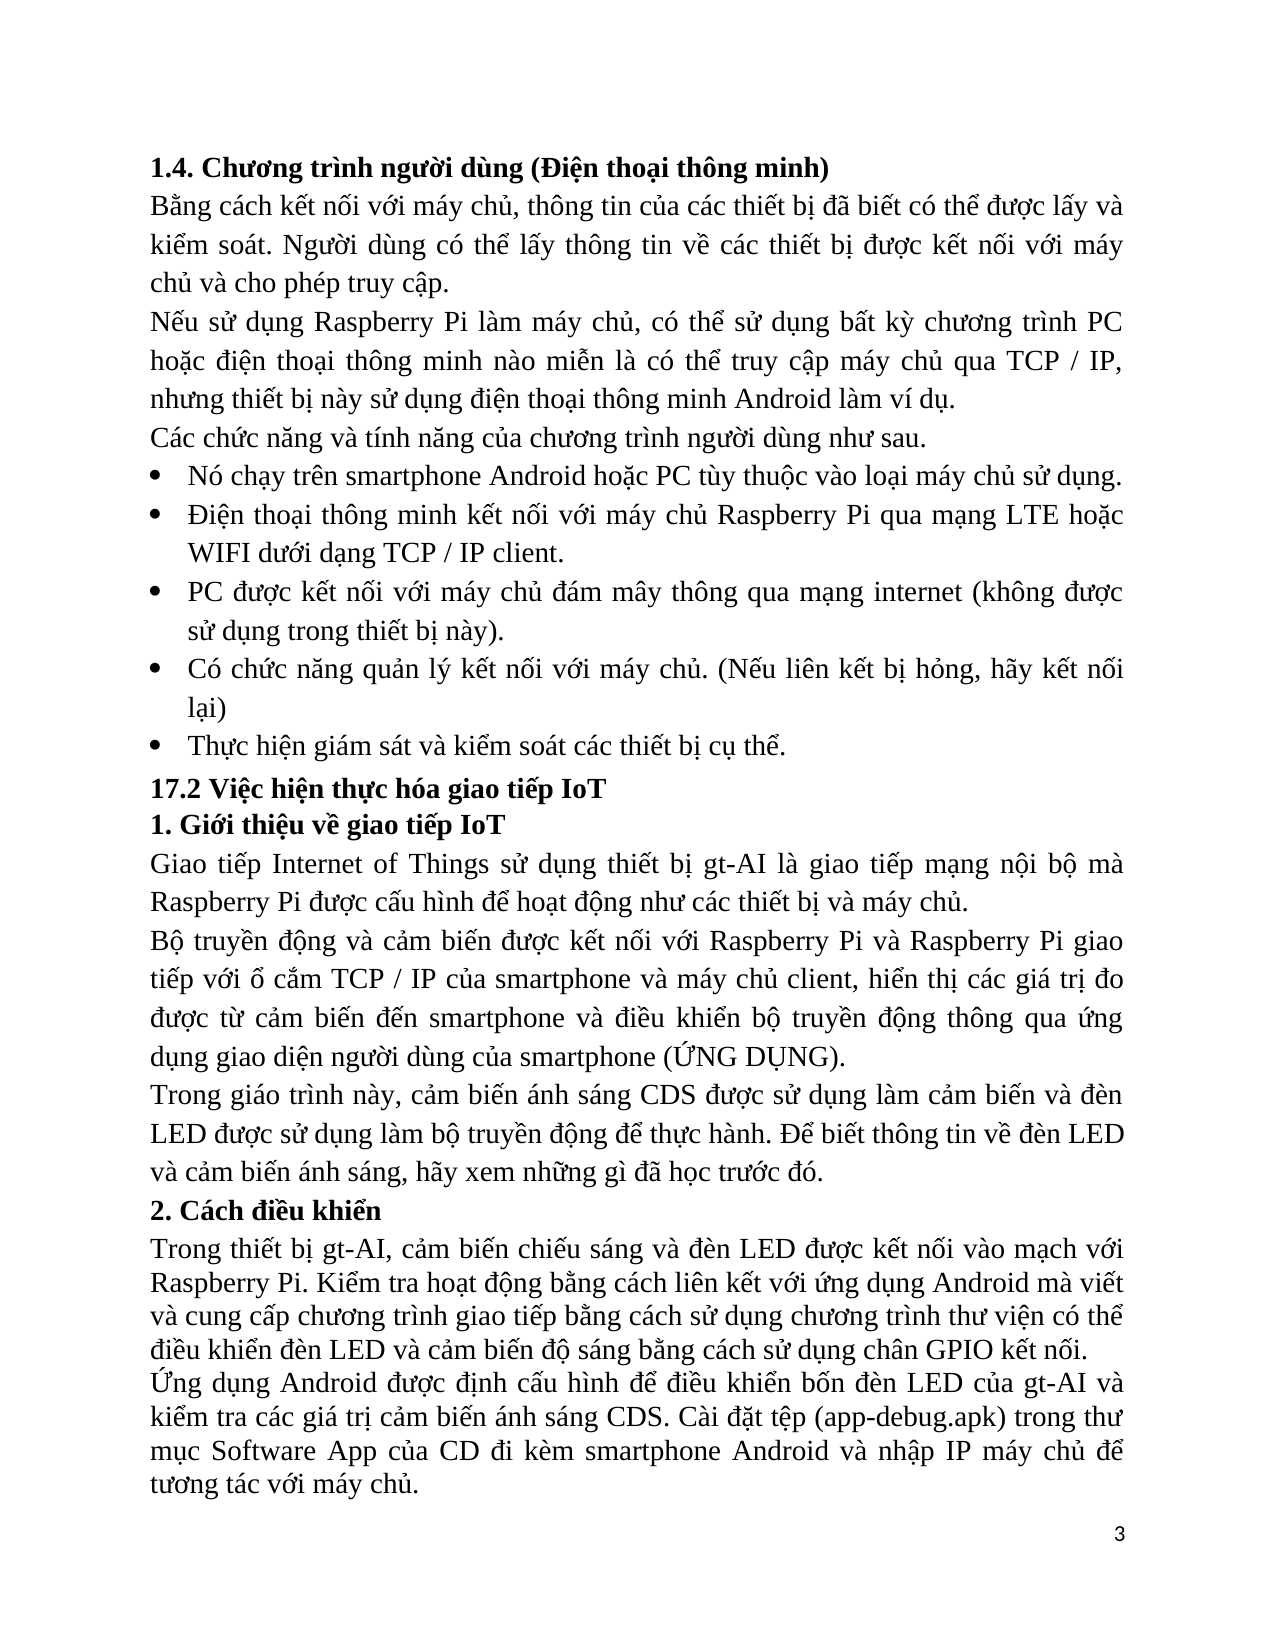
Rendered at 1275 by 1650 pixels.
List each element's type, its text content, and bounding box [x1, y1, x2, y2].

list PC được kết nối với máy chủ đám mây thông qua mạng internet (không được sử dụng trong thiết bị này). [150, 574, 1125, 646]
text Nếu sử dụng Raspberry Pi làm máy chủ, có thể sử dụng bất kỳ chương trình PC hoặc điện thoại thông minh nào miễn là có thể truy cập máy chủ qua TCP / IP, nhưng thiết bị này sử dụng điện thoại thông minh Android làm ví dụ. [150, 304, 1125, 415]
text 1. Giới thiệu về giao tiếp IoT [150, 807, 1125, 841]
list Thực hiện giám sát và kiểm soát các thiết bị cụ thể. [150, 728, 1125, 762]
text Các chức năng và tính năng của chương trình người dùng như sau. [150, 420, 1125, 453]
text Trong giáo trình này, cảm biến ánh sáng CDS được sử dụng làm cảm biến và đèn LED được sử dụng làm bộ truyền động để thực hành. Để biết thông tin về đèn LED và cảm biến ánh sáng, hãy xem những gì đã học trước đó. [150, 1077, 1125, 1188]
text Giao tiếp Internet of Things sử dụng thiết bị gt-AI là giao tiếp mạng nội bộ mà Raspberry Pi được cấu hình để hoạt động như các thiết bị và máy chủ. [150, 846, 1125, 918]
text Ứng dụng Android được định cấu hình để điều khiển bốn đèn LED của gt-AI và kiểm tra các giá trị cảm biến ánh sáng CDS. Cài đặt tệp (app-debug.apk) trong thư mục Software App của CD đi kèm smartphone Android và nhập IP máy chủ để tương tác với máy chủ. [150, 1366, 1125, 1500]
text 2. Cách điều khiển [150, 1193, 1125, 1226]
text 1.4. Chương trình người dùng (Điện thoại thông minh) [150, 150, 1125, 183]
list Nó chạy trên smartphone Android hoặc PC tùy thuộc vào loại máy chủ sử dụng. [150, 458, 1125, 492]
list Có chức năng quản lý kết nối với máy chủ. (Nếu liên kết bị hỏng, hãy kết nối lại) [150, 651, 1125, 723]
subtitle 17.2 Việc hiện thực hóa giao tiếp IoT [150, 771, 1125, 805]
text Trong thiết bị gt-AI, cảm biến chiếu sáng và đèn LED được kết nối vào mạch với Raspberry Pi. Kiểm tra hoạt động bằng cách liên kết với ứng dụng Android mà viết và cung cấp chương trình giao tiếp bằng cách sử dụng chương trình thư viện có thể điều khiển đèn LED và cảm biến độ sáng bằng cách sử dụng chân GPIO kết nối. [150, 1231, 1125, 1366]
text Bộ truyền động và cảm biến được kết nối với Raspberry Pi và Raspberry Pi giao tiếp với ổ cắm TCP / IP của smartphone và máy chủ client, hiển thị các giá trị đo được từ cảm biến đến smartphone và điều khiển bộ truyền động thông qua ứng dụng giao diện người dùng của smartphone (ỨNG DỤNG). [150, 923, 1125, 1072]
text Bằng cách kết nối với máy chủ, thông tin của các thiết bị đã biết có thể được lấy và kiểm soát. Người dùng có thể lấy thông tin về các thiết bị được kết nối với máy chủ và cho phép truy cập. [150, 188, 1125, 299]
list Điện thoại thông minh kết nối với máy chủ Raspberry Pi qua mạng LTE hoặc WIFI dưới dạng TCP / IP client. [150, 497, 1125, 569]
